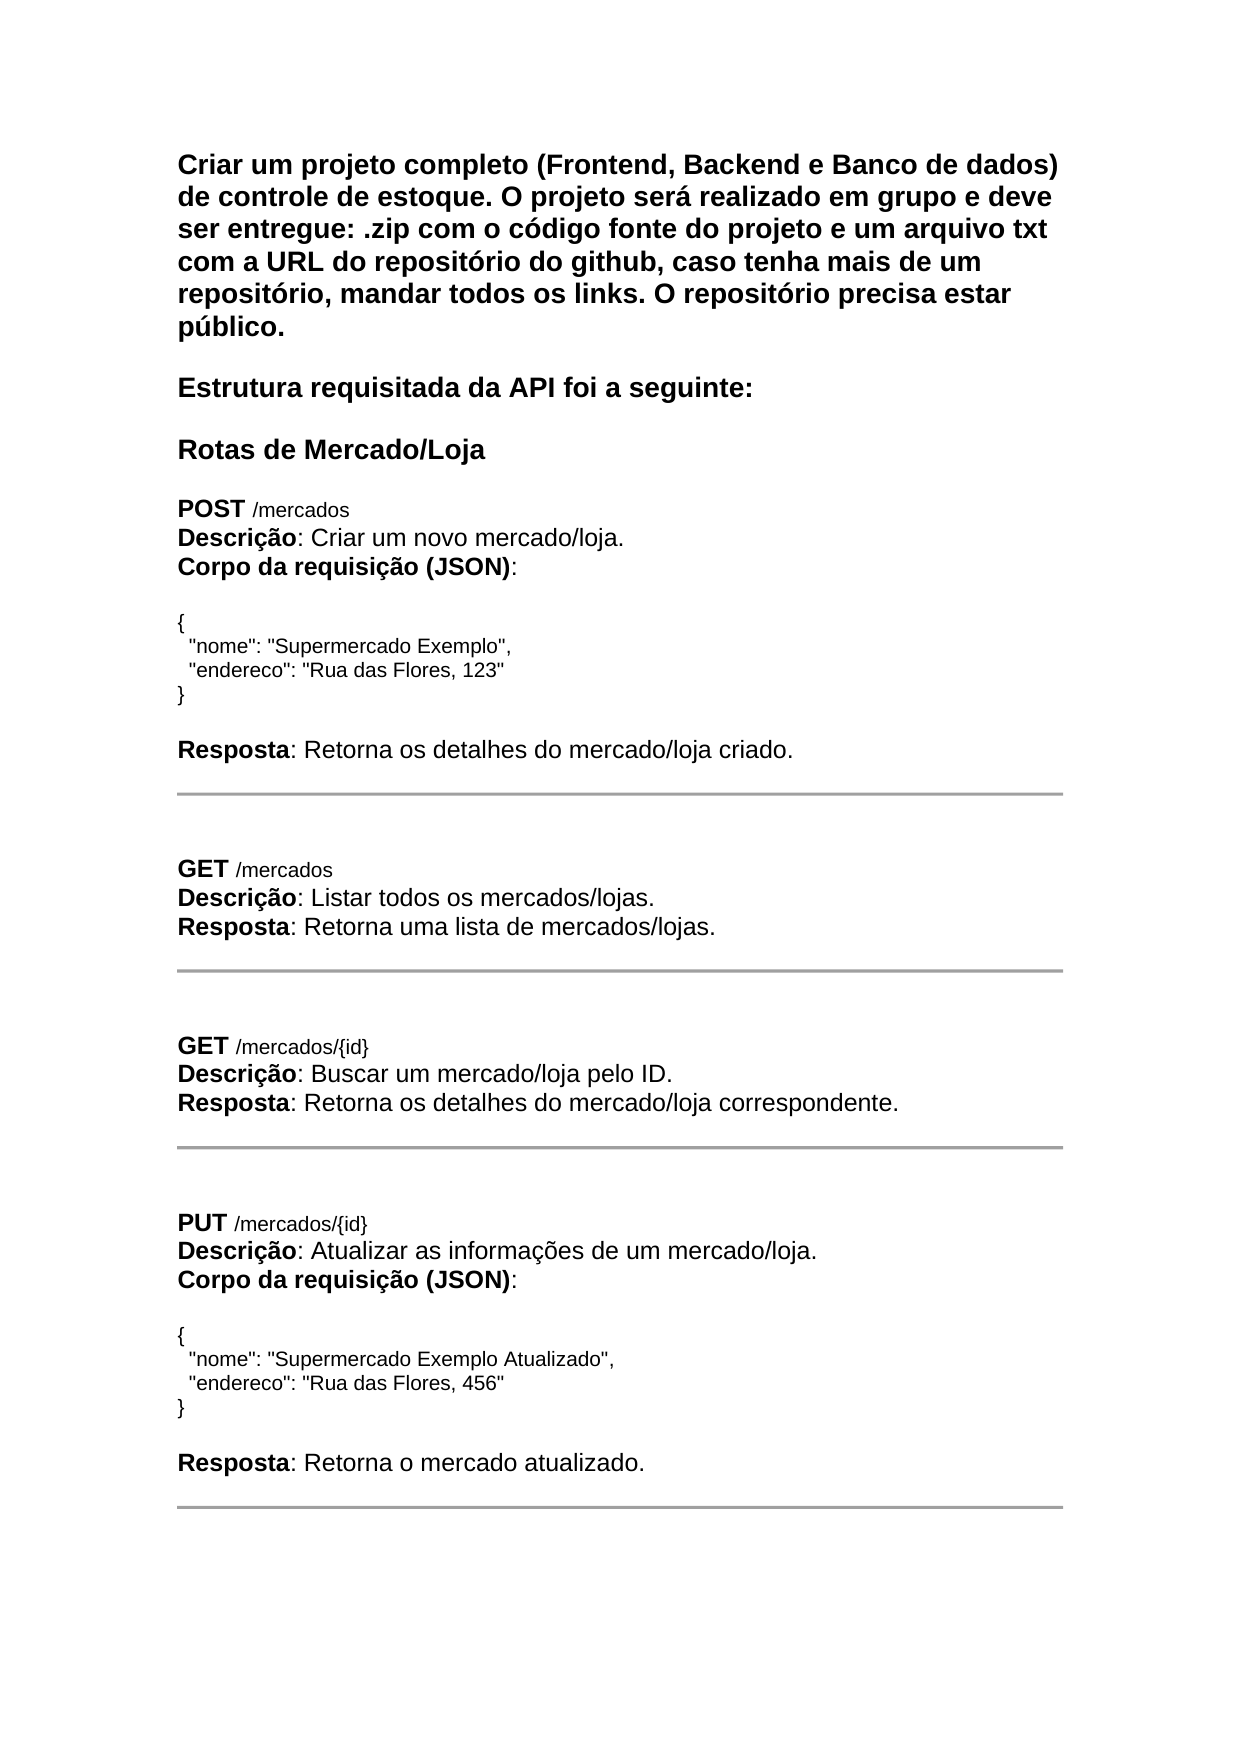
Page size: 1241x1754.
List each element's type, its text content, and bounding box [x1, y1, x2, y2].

subtitle Estrutura requisitada da API foi a seguinte: [177, 371, 1063, 403]
subtitle Criar um projeto completo (Frontend, Backend e Banco de dados) de controle de estoque. O projeto será realizado em grupo e deve ser entregue: .zip com o código fonte do projeto e um arquivo txt com a URL do repositório do github, caso tenha mais de um repositório, mandar todos os links. O repositório precisa estar público. [177, 148, 1063, 342]
text PUT /mercados/{id} Descrição: Atualizar as informações de um mercado/loja. Corpo da requisição (JSON): [177, 1207, 1063, 1294]
text Resposta: Retorna os detalhes do mercado/loja criado. [177, 735, 1063, 763]
text POST /mercados Descrição: Criar um novo mercado/loja. Corpo da requisição (JSON): [177, 494, 1063, 581]
text } [177, 1395, 1063, 1419]
text "endereco": "Rua das Flores, 456" [177, 1371, 1063, 1395]
text "nome": "Supermercado Exemplo", [177, 634, 1063, 658]
text { [177, 1323, 1063, 1347]
text GET /mercados Descrição: Listar todos os mercados/lojas. Resposta: Retorna uma lista de mercados/lojas. [177, 854, 1063, 940]
subtitle Rotas de Mercado/Loja [177, 433, 1063, 465]
text GET /mercados/{id} Descrição: Buscar um mercado/loja pelo ID. Resposta: Retorna os detalhes do mercado/loja correspondente. [177, 1031, 1063, 1117]
text "nome": "Supermercado Exemplo Atualizado", [177, 1347, 1063, 1371]
text Resposta: Retorna o mercado atualizado. [177, 1448, 1063, 1477]
text } [177, 682, 1063, 706]
text { [177, 610, 1063, 634]
text "endereco": "Rua das Flores, 123" [177, 658, 1063, 682]
